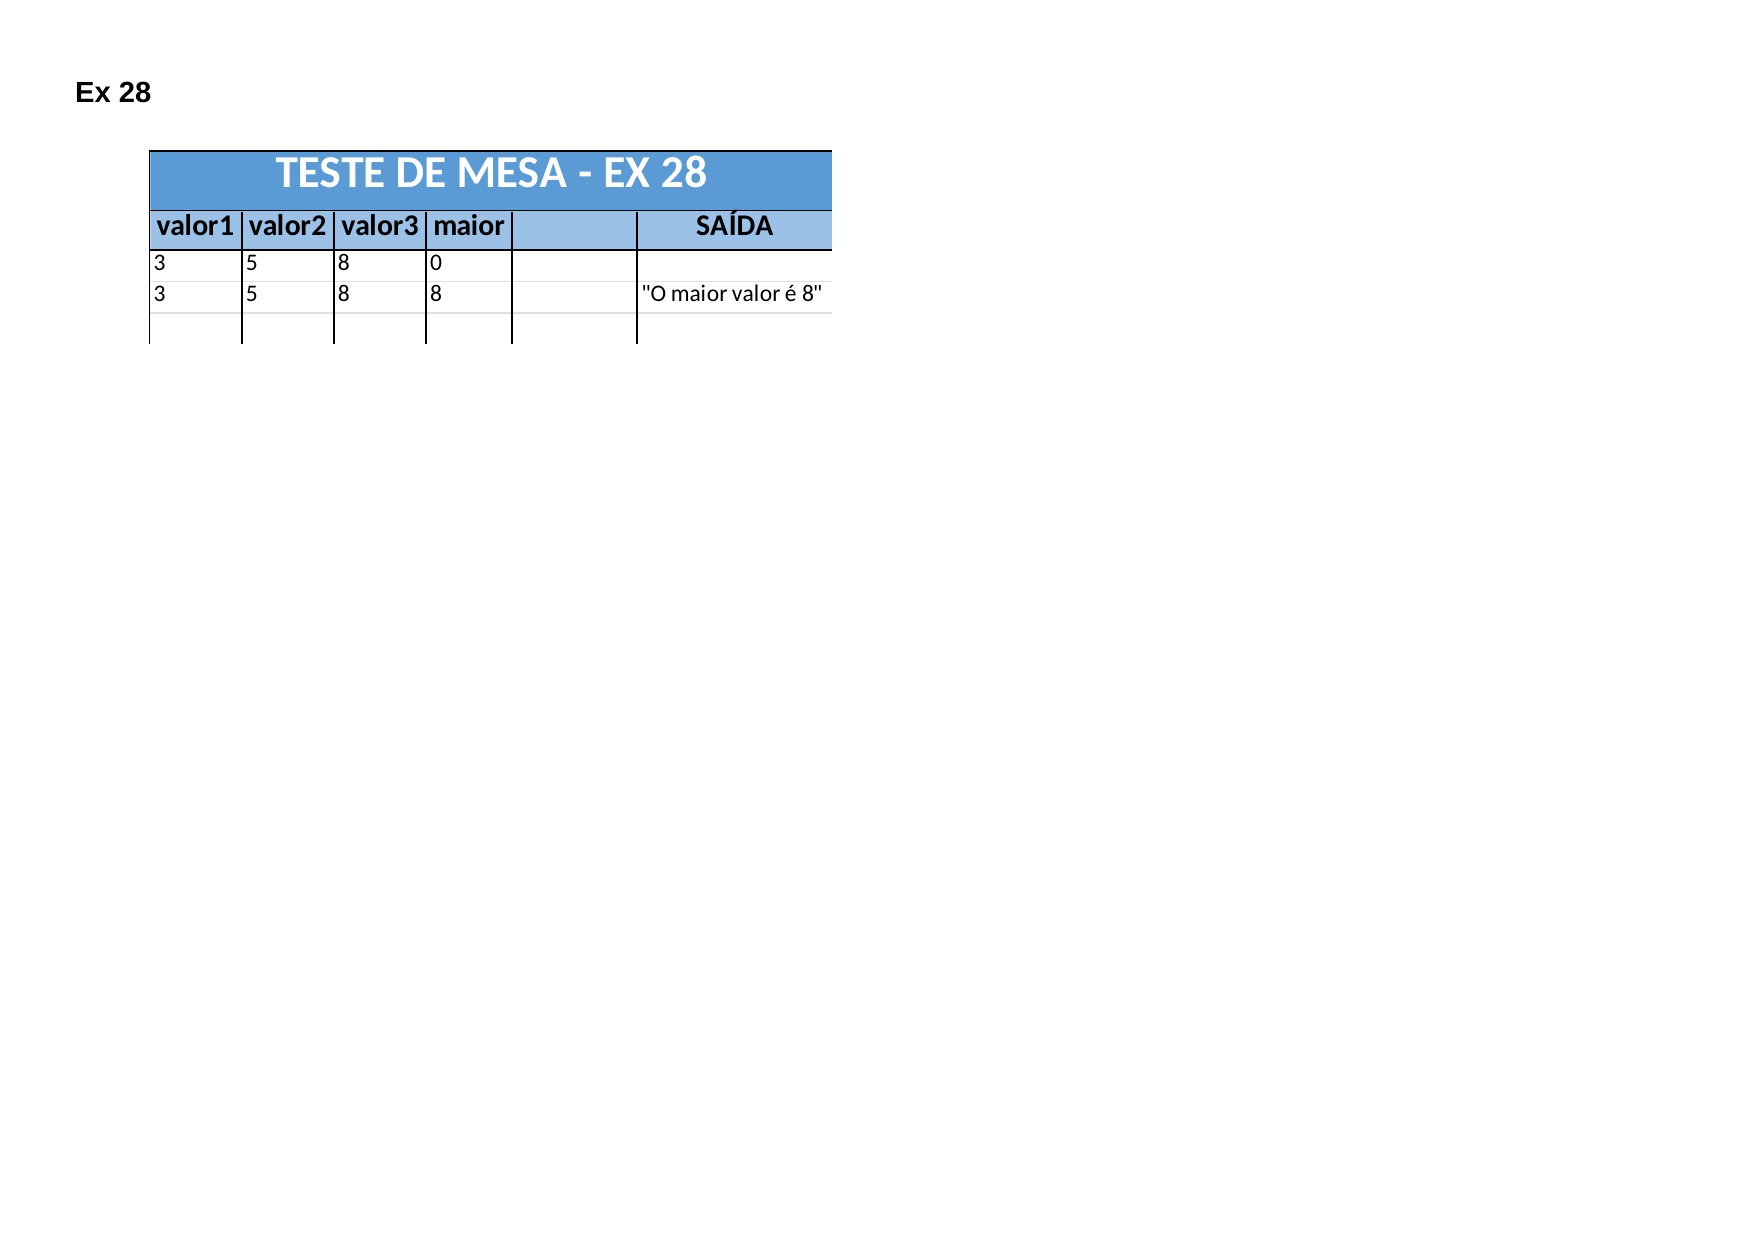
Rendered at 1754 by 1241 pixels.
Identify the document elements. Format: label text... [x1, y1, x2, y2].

subtitle Ex 28 [75, 75, 1679, 108]
